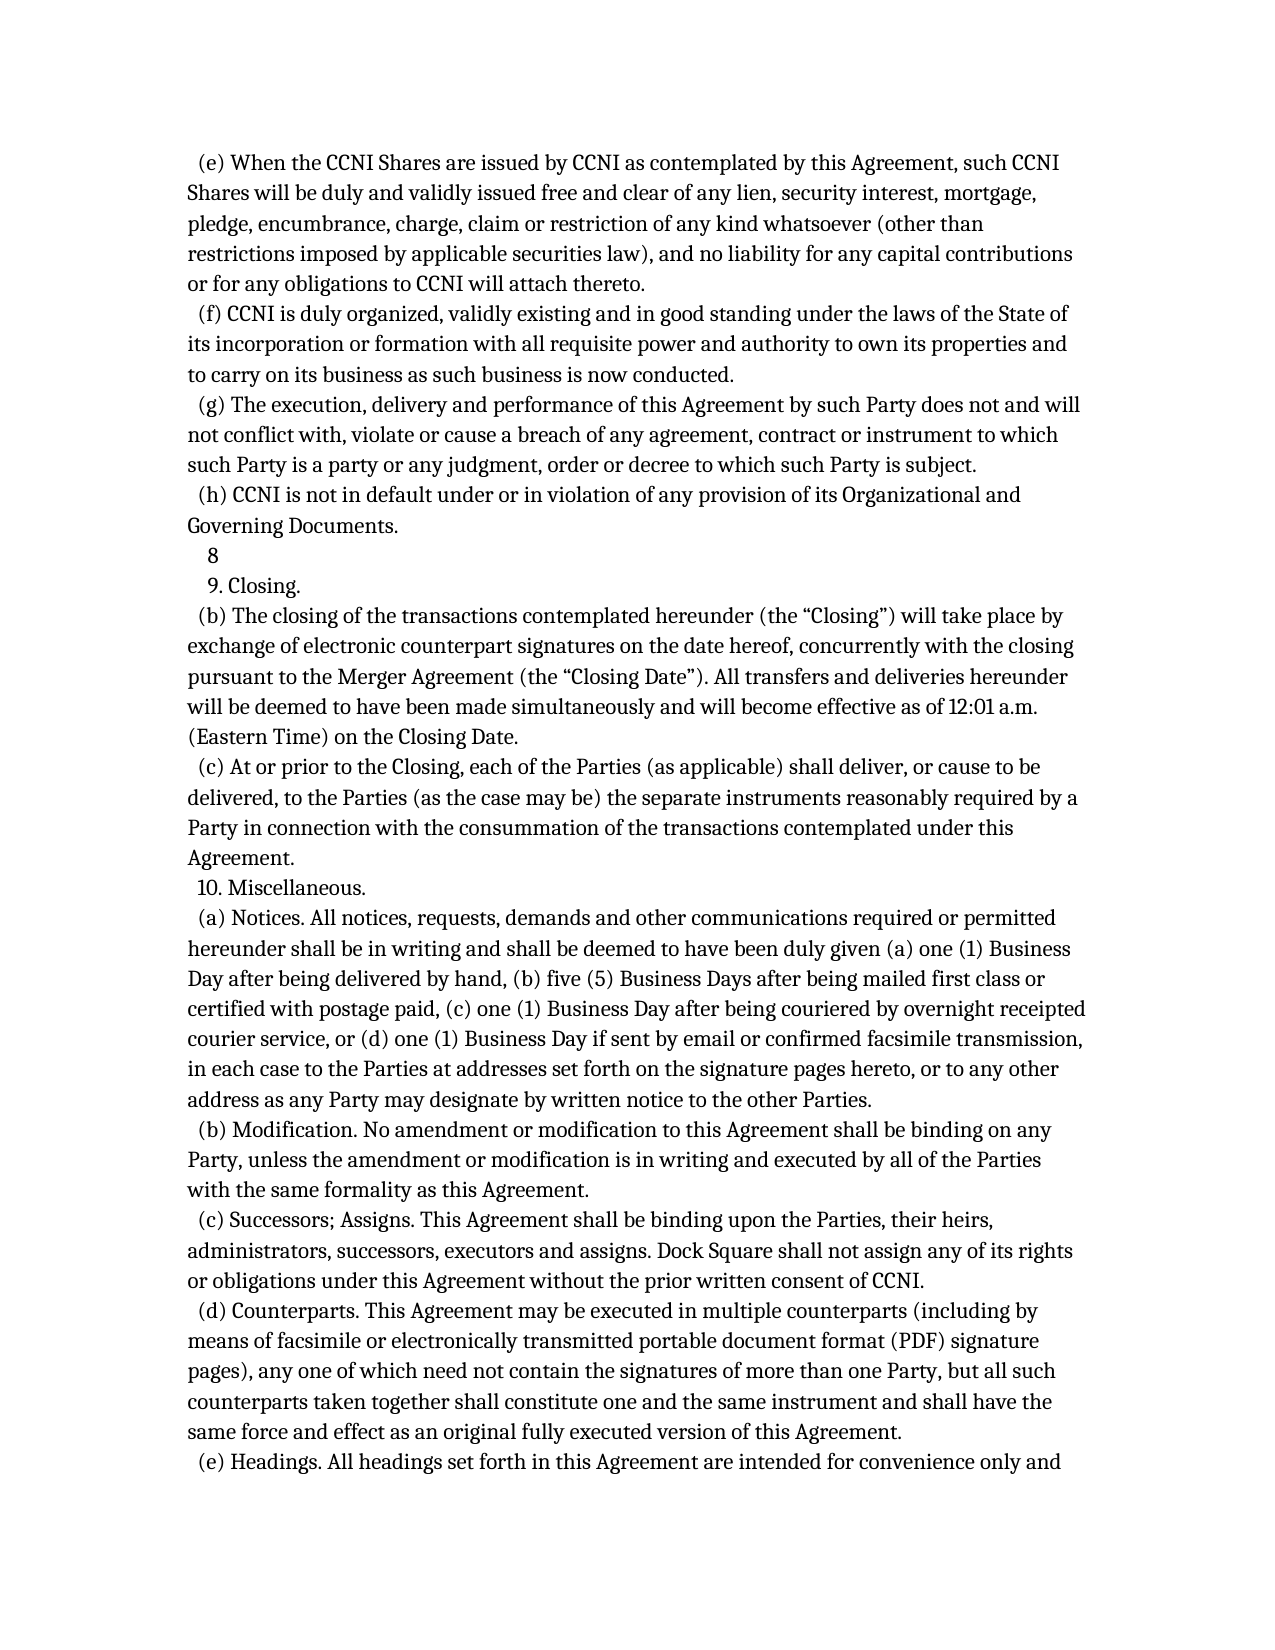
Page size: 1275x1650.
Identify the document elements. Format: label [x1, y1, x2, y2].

text [187, 150, 1087, 1475]
